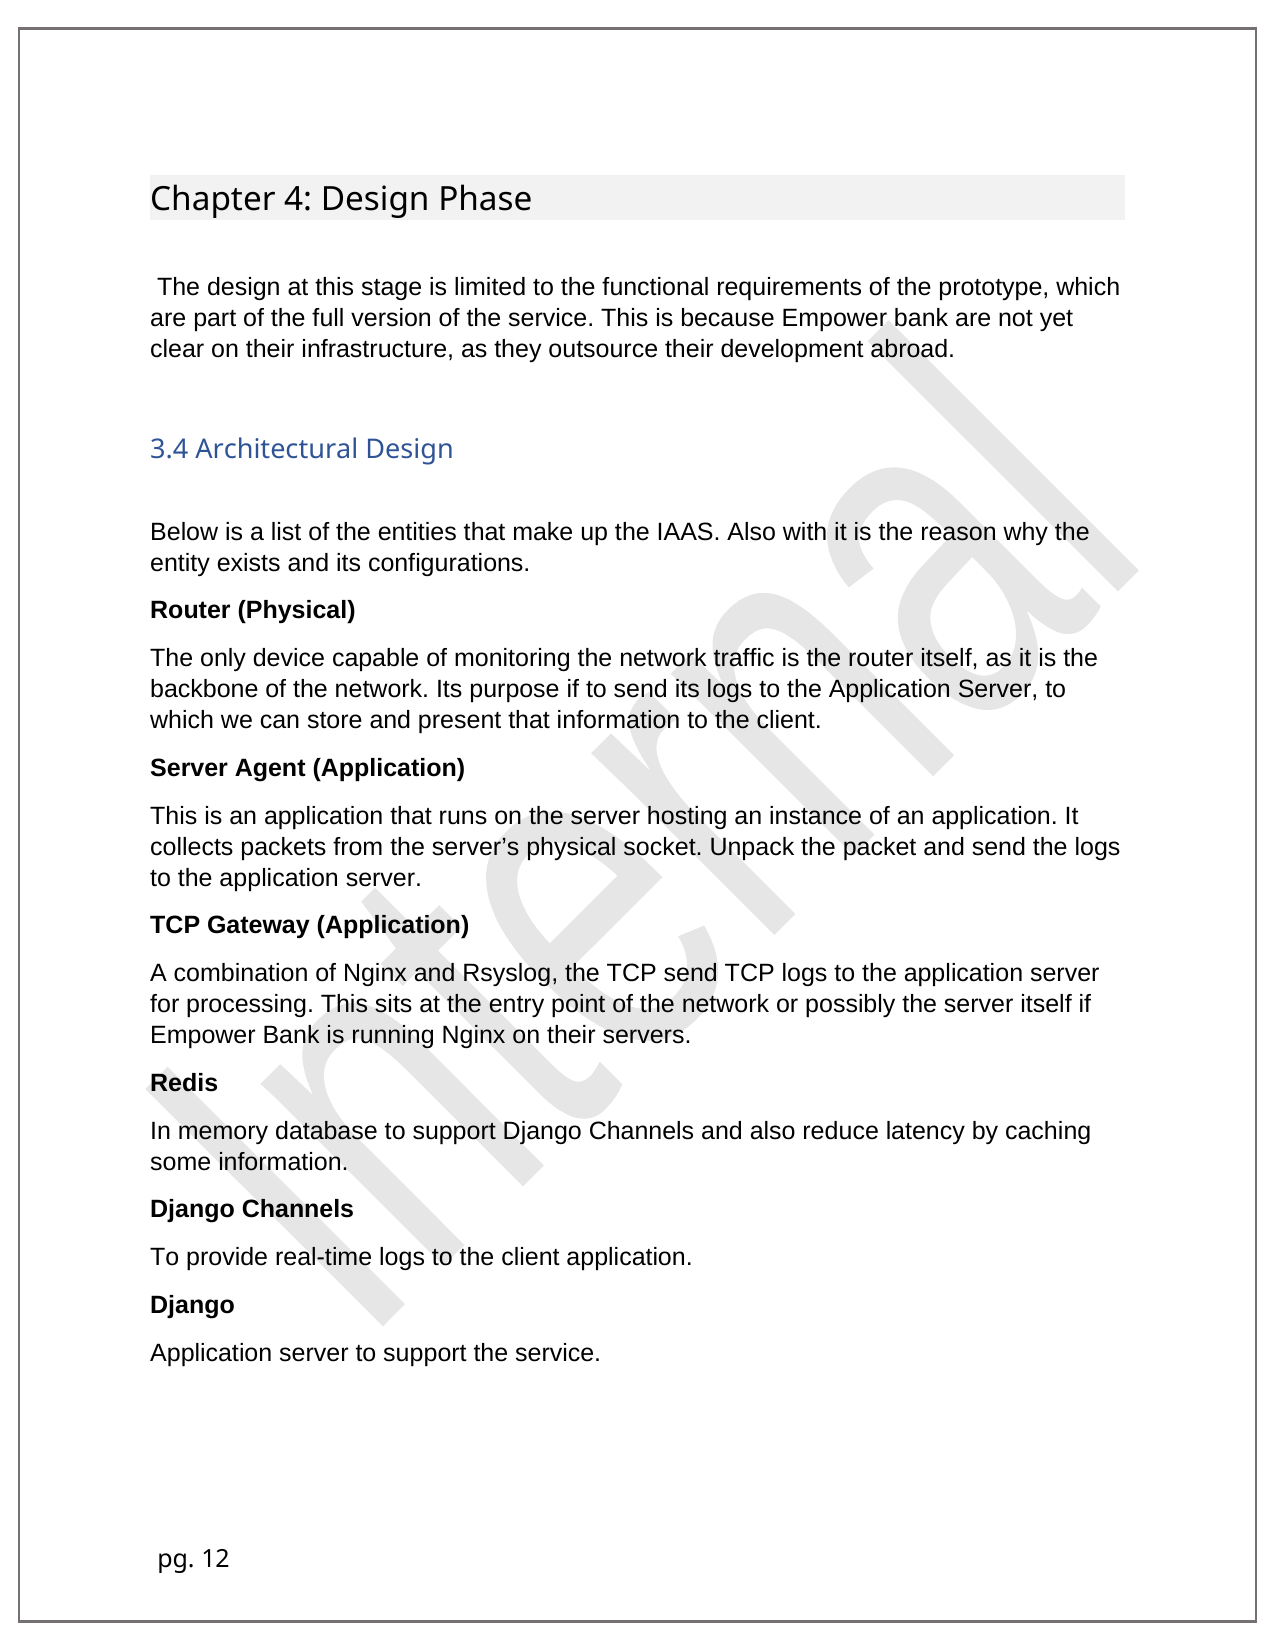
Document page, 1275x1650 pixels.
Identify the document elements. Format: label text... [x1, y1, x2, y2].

text To provide real-time logs to the client application. [150, 1242, 1125, 1271]
text The only device capable of monitoring the network traffic is the router itself, as it is the backbone of the network. Its purpose if to send its logs to the Application Server, to which we can store and present that information to the client. [150, 643, 1125, 734]
text The design at this stage is limited to the functional requirements of the prototype, which are part of the full version of the service. This is because Empower bank are not yet clear on their infrastructure, as they outsource their development abroad. [150, 272, 1125, 362]
text Application server to support the service. [150, 1337, 1125, 1366]
text Django [150, 1290, 1125, 1318]
text In memory database to support Django Channels and also reduce latency by caching some information. [150, 1116, 1125, 1175]
text Router (Physical) [150, 595, 1125, 624]
text This is an application that runs on the server hosting an instance of an application. It collects packets from the server’s physical socket. Unpack the packet and send the logs to the application server. [150, 801, 1125, 891]
text Below is a list of the entities that make up the IAAS. Also with it is the reason why the entity exists and its configurations. [150, 517, 1125, 576]
text Server Agent (Application) [150, 753, 1125, 782]
text A combination of Nginx and Rsyslog, the TCP send TCP logs to the application server for processing. This sits at the entry point of the network or possibly the server itself if Empower Bank is running Nginx on their servers. [150, 958, 1125, 1049]
subtitle 3.4 Architectural Design [150, 429, 1125, 466]
text TCP Gateway (Application) [150, 910, 1125, 939]
subtitle Chapter 4: Design Phase [150, 175, 1125, 220]
text Django Channels [150, 1194, 1125, 1223]
text Redis [150, 1068, 1125, 1097]
